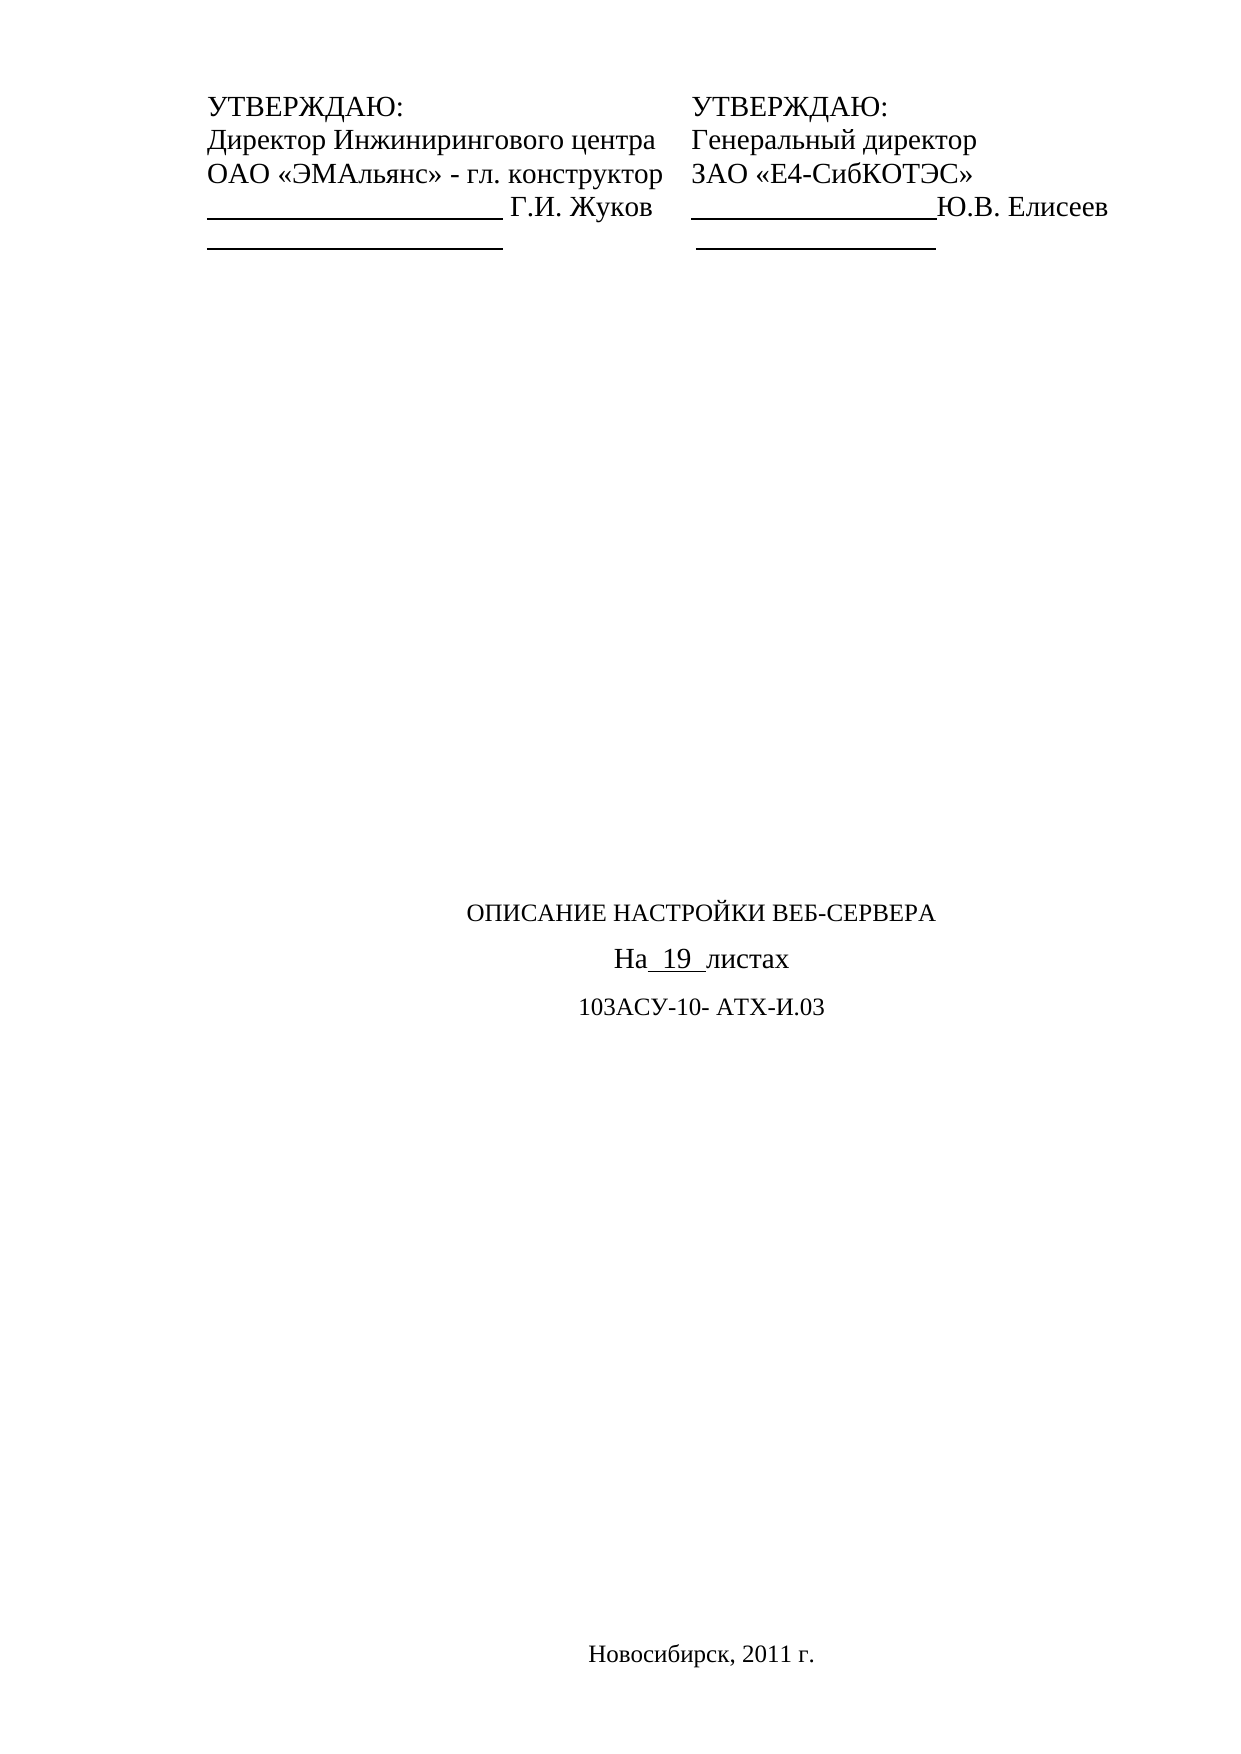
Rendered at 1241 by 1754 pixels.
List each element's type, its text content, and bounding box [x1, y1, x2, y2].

text На листах [177, 942, 1152, 975]
table_cell Г.И. Жуков [196, 189, 680, 223]
table_cell [196, 223, 680, 252]
table_cell Директор Инжинирингового центра ОАО «ЭМАльянс» - гл. конструктор [196, 122, 680, 189]
table_header УТВЕРЖДАЮ: [680, 89, 1163, 122]
table_cell [680, 223, 1163, 252]
table_cell Генеральный директор ЗАО «Е4-СибКОТЭС» [680, 122, 1163, 189]
text 103АСУ-10- ATX-И.03 [177, 992, 1152, 1021]
text ОПИСАНИЕ НАСТРОЙКИ ВЕБ-СЕРВЕРА [177, 898, 1152, 927]
text Новосибирск, 2011 г. [251, 1639, 1152, 1667]
table_header УТВЕРЖДАЮ: [196, 89, 680, 122]
table_cell Ю.В. Елисеев [680, 189, 1163, 223]
